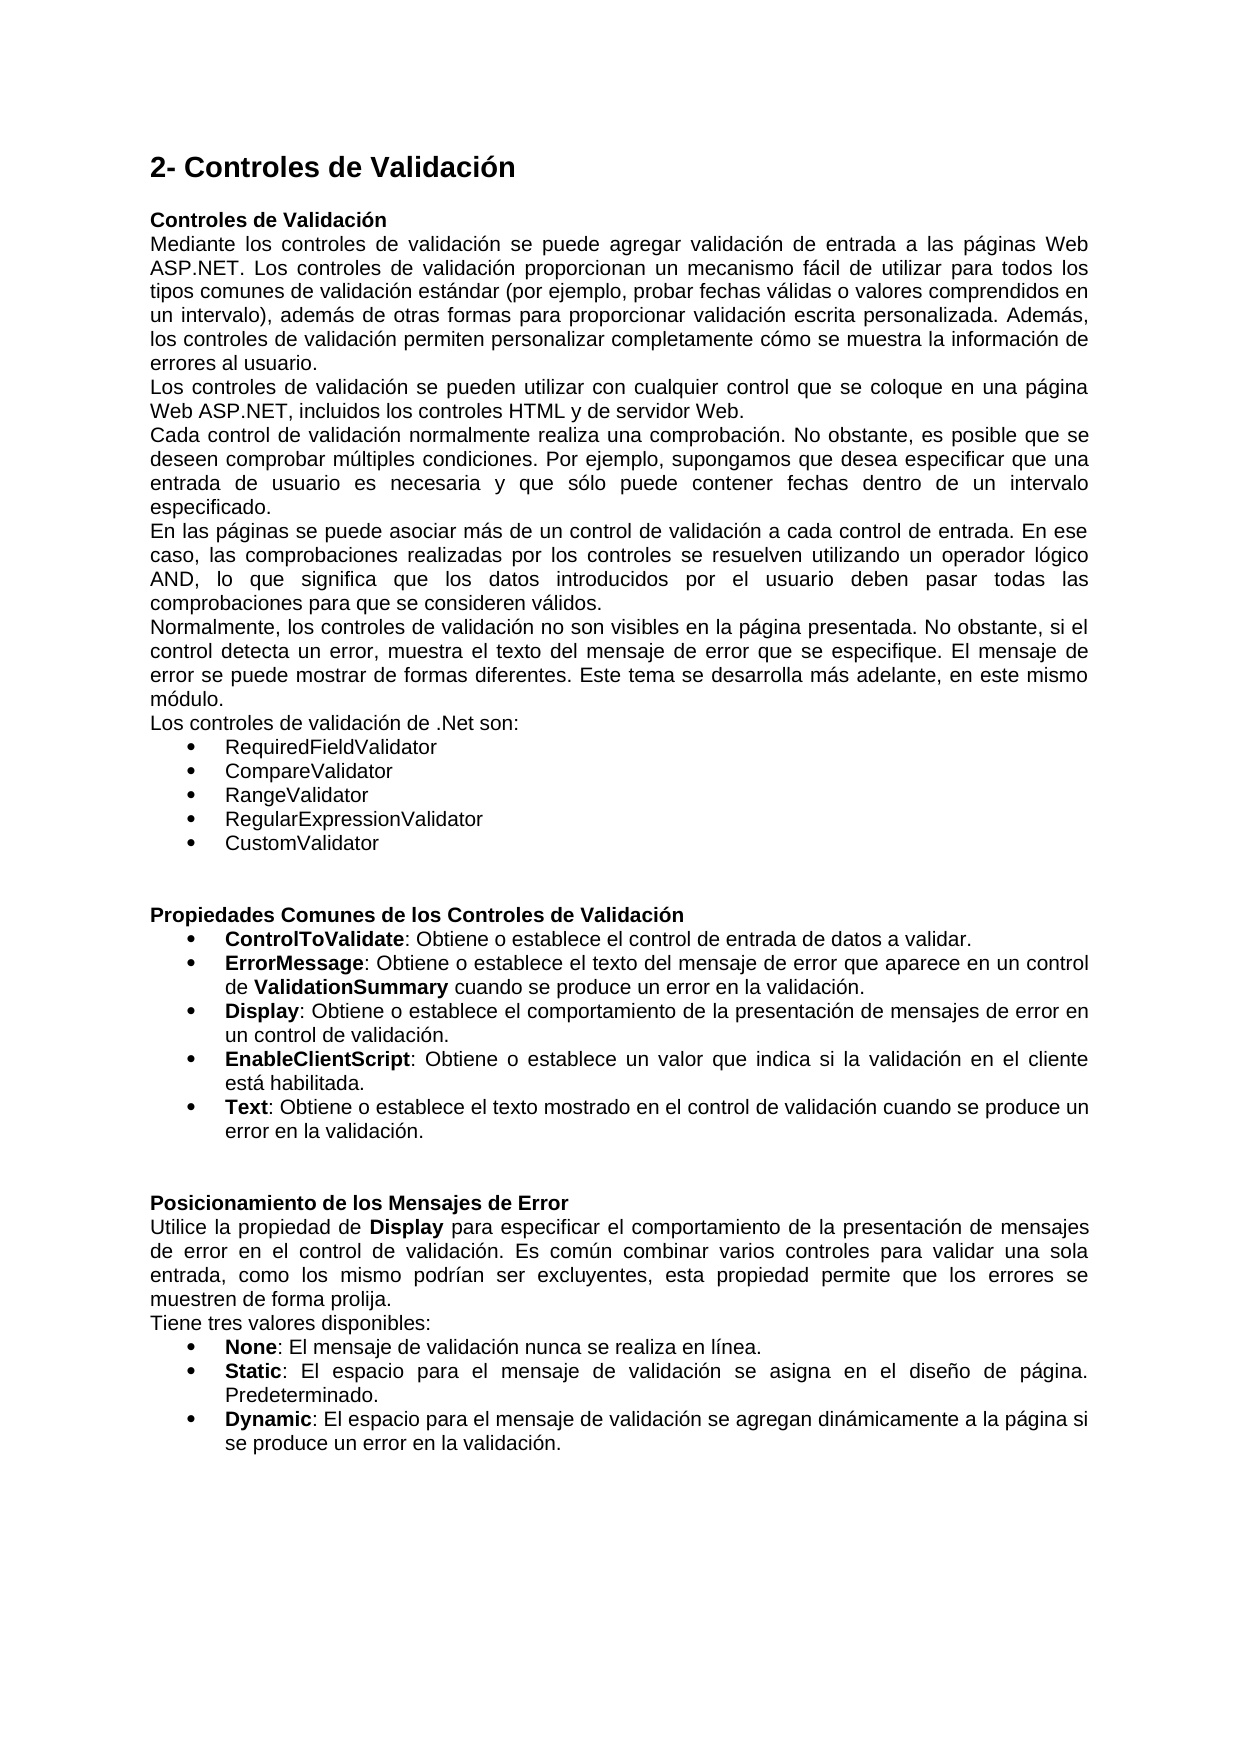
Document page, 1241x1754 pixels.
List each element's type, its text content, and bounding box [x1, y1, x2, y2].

text Los controles de validación se pueden utilizar con cualquier control que se coloque en una página Web ASP.NET, incluidos los controles HTML y de servidor Web. [150, 375, 1090, 423]
list ErrorMessage: Obtiene o establece el texto del mensaje de error que aparece en un control de ValidationSummary cuando se produce un error en la validación. [187, 951, 1090, 999]
subtitle Propiedades Comunes de los Controles de Validación [150, 903, 1090, 927]
text Los controles de validación de .Net son: [150, 711, 1090, 734]
list ControlToValidate: Obtiene o establece el control de entrada de datos a validar. [187, 927, 1090, 951]
subtitle 2- Controles de Validación [150, 150, 1090, 183]
text Tiene tres valores disponibles: [150, 1311, 1090, 1334]
list RangeValidator [187, 783, 1090, 807]
list None: El mensaje de validación nunca se realiza en línea. [187, 1334, 1090, 1359]
list RequiredFieldValidator [187, 734, 1090, 759]
list Display: Obtiene o establece el comportamiento de la presentación de mensajes de error en un control de validación. [187, 999, 1090, 1047]
subtitle Controles de Validación [150, 207, 1090, 231]
list EnableClientScript: Obtiene o establece un valor que indica si la validación en el cliente está habilitada. [187, 1047, 1090, 1095]
text Utilice la propiedad de Display para especificar el comportamiento de la presentación de mensajes de error en el control de validación. Es común combinar varios controles para validar una sola entrada, como los mismo podrían ser excluyentes, esta propiedad permite que los errores se muestren de forma prolija. [150, 1215, 1090, 1311]
list Text: Obtiene o establece el texto mostrado en el control de validación cuando se produce un error en la validación. [187, 1095, 1090, 1143]
text Normalmente, los controles de validación no son visibles en la página presentada. No obstante, si el control detecta un error, muestra el texto del mensaje de error que se especifique. El mensaje de error se puede mostrar de formas diferentes. Este tema se desarrolla más adelante, en este mismo módulo. [150, 615, 1090, 711]
text Cada control de validación normalmente realiza una comprobación. No obstante, es posible que se deseen comprobar múltiples condiciones. Por ejemplo, supongamos que desea especificar que una entrada de usuario es necesaria y que sólo puede contener fechas dentro de un intervalo especificado. [150, 423, 1090, 519]
list RegularExpressionValidator [187, 807, 1090, 831]
subtitle Posicionamiento de los Mensajes de Error [150, 1191, 1090, 1215]
text Mediante los controles de validación se puede agregar validación de entrada a las páginas Web ASP.NET. Los controles de validación proporcionan un mecanismo fácil de utilizar para todos los tipos comunes de validación estándar (por ejemplo, probar fechas válidas o valores comprendidos en un intervalo), además de otras formas para proporcionar validación escrita personalizada. Además, los controles de validación permiten personalizar completamente cómo se muestra la información de errores al usuario. [150, 231, 1090, 375]
list Dynamic: El espacio para el mensaje de validación se agregan dinámicamente a la página si se produce un error en la validación. [187, 1407, 1090, 1455]
list CustomValidator [187, 831, 1090, 855]
list CompareValidator [187, 759, 1090, 783]
text En las páginas se puede asociar más de un control de validación a cada control de entrada. En ese caso, las comprobaciones realizadas por los controles se resuelven utilizando un operador lógico AND, lo que significa que los datos introducidos por el usuario deben pasar todas las comprobaciones para que se consideren válidos. [150, 519, 1090, 615]
list Static: El espacio para el mensaje de validación se asigna en el diseño de página. Predeterminado. [187, 1359, 1090, 1407]
